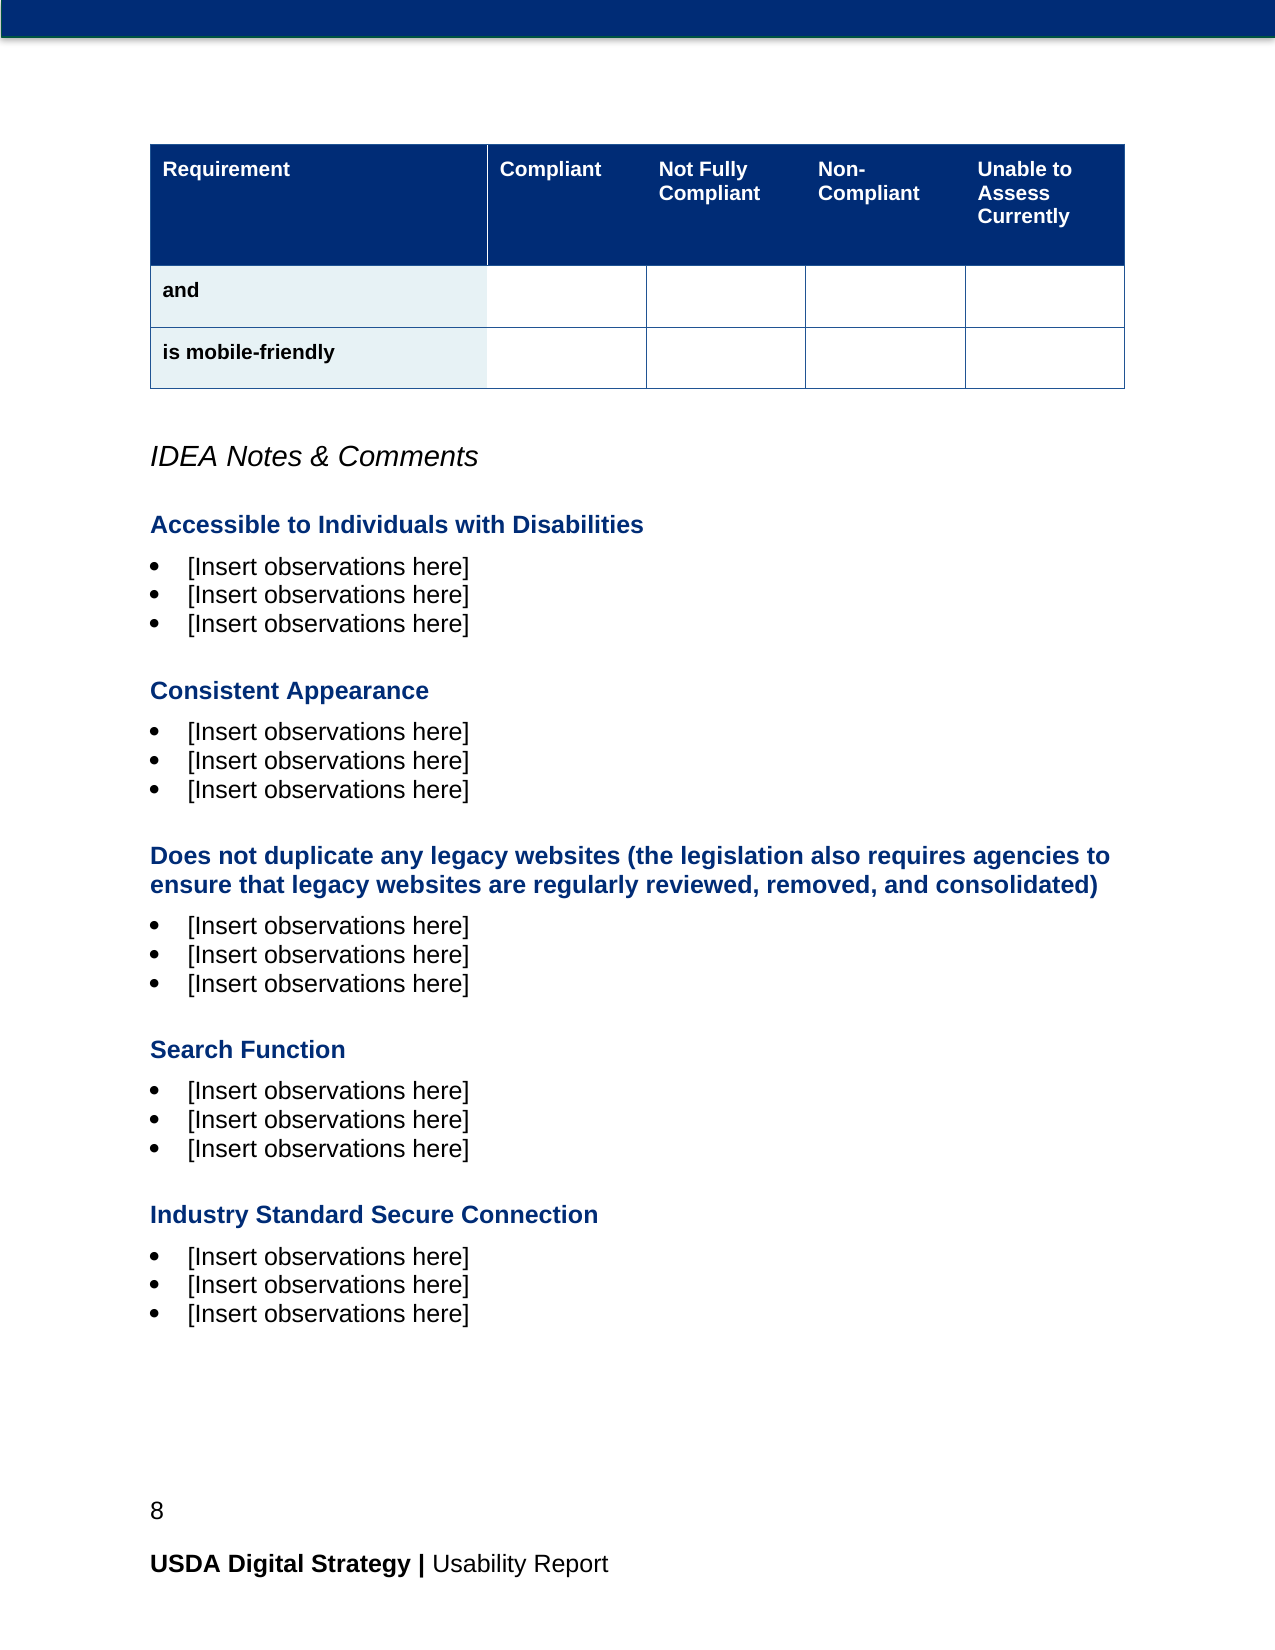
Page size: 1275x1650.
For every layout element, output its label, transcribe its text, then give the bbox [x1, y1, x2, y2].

subtitle Search Function [150, 1035, 1125, 1064]
table_header Unable to Assess Currently [965, 145, 1124, 265]
list [Insert observations here] [150, 552, 1125, 580]
table_cell [806, 266, 965, 327]
list [Insert observations here] [150, 774, 1125, 803]
table_cell [966, 266, 1124, 327]
subtitle Industry Standard Secure Connection [150, 1200, 1125, 1229]
table_header Requirement [151, 145, 487, 265]
table_cell is mobile-friendly [151, 328, 487, 388]
list [Insert observations here] [150, 1105, 1125, 1134]
table_cell allows for user customization; and [151, 266, 487, 327]
list [Insert observations here] [150, 1242, 1125, 1270]
table_cell [647, 328, 805, 388]
list [Insert observations here] [150, 1299, 1125, 1328]
table_cell [488, 328, 646, 388]
table_cell [806, 328, 965, 388]
list [Insert observations here] [150, 1076, 1125, 1105]
list [Insert observations here] [150, 609, 1125, 638]
subtitle IDEA Notes & Comments [150, 439, 1125, 473]
list [Insert observations here] [150, 580, 1125, 609]
subtitle Consistent Appearance [150, 676, 1125, 704]
list [Insert observations here] [150, 746, 1125, 774]
subtitle Does not duplicate any legacy websites (the legislation also requires agencies to ensure that legacy websites are regularly reviewed, removed, and consolidated) [150, 841, 1125, 898]
table_header Not Fully Compliant [647, 145, 806, 265]
list [Insert observations here] [150, 1270, 1125, 1299]
table_cell [488, 266, 646, 327]
list [Insert observations here] [150, 717, 1125, 746]
table_header Compliant [488, 145, 647, 265]
subtitle Accessible to Individuals with Disabilities [150, 510, 1125, 539]
list [Insert observations here] [150, 969, 1125, 997]
list [Insert observations here] [150, 1134, 1125, 1163]
list [Insert observations here] [150, 911, 1125, 940]
table_cell [966, 328, 1124, 388]
table_header Non-Compliant [806, 145, 965, 265]
list [Insert observations here] [150, 940, 1125, 969]
table_cell [647, 266, 805, 327]
